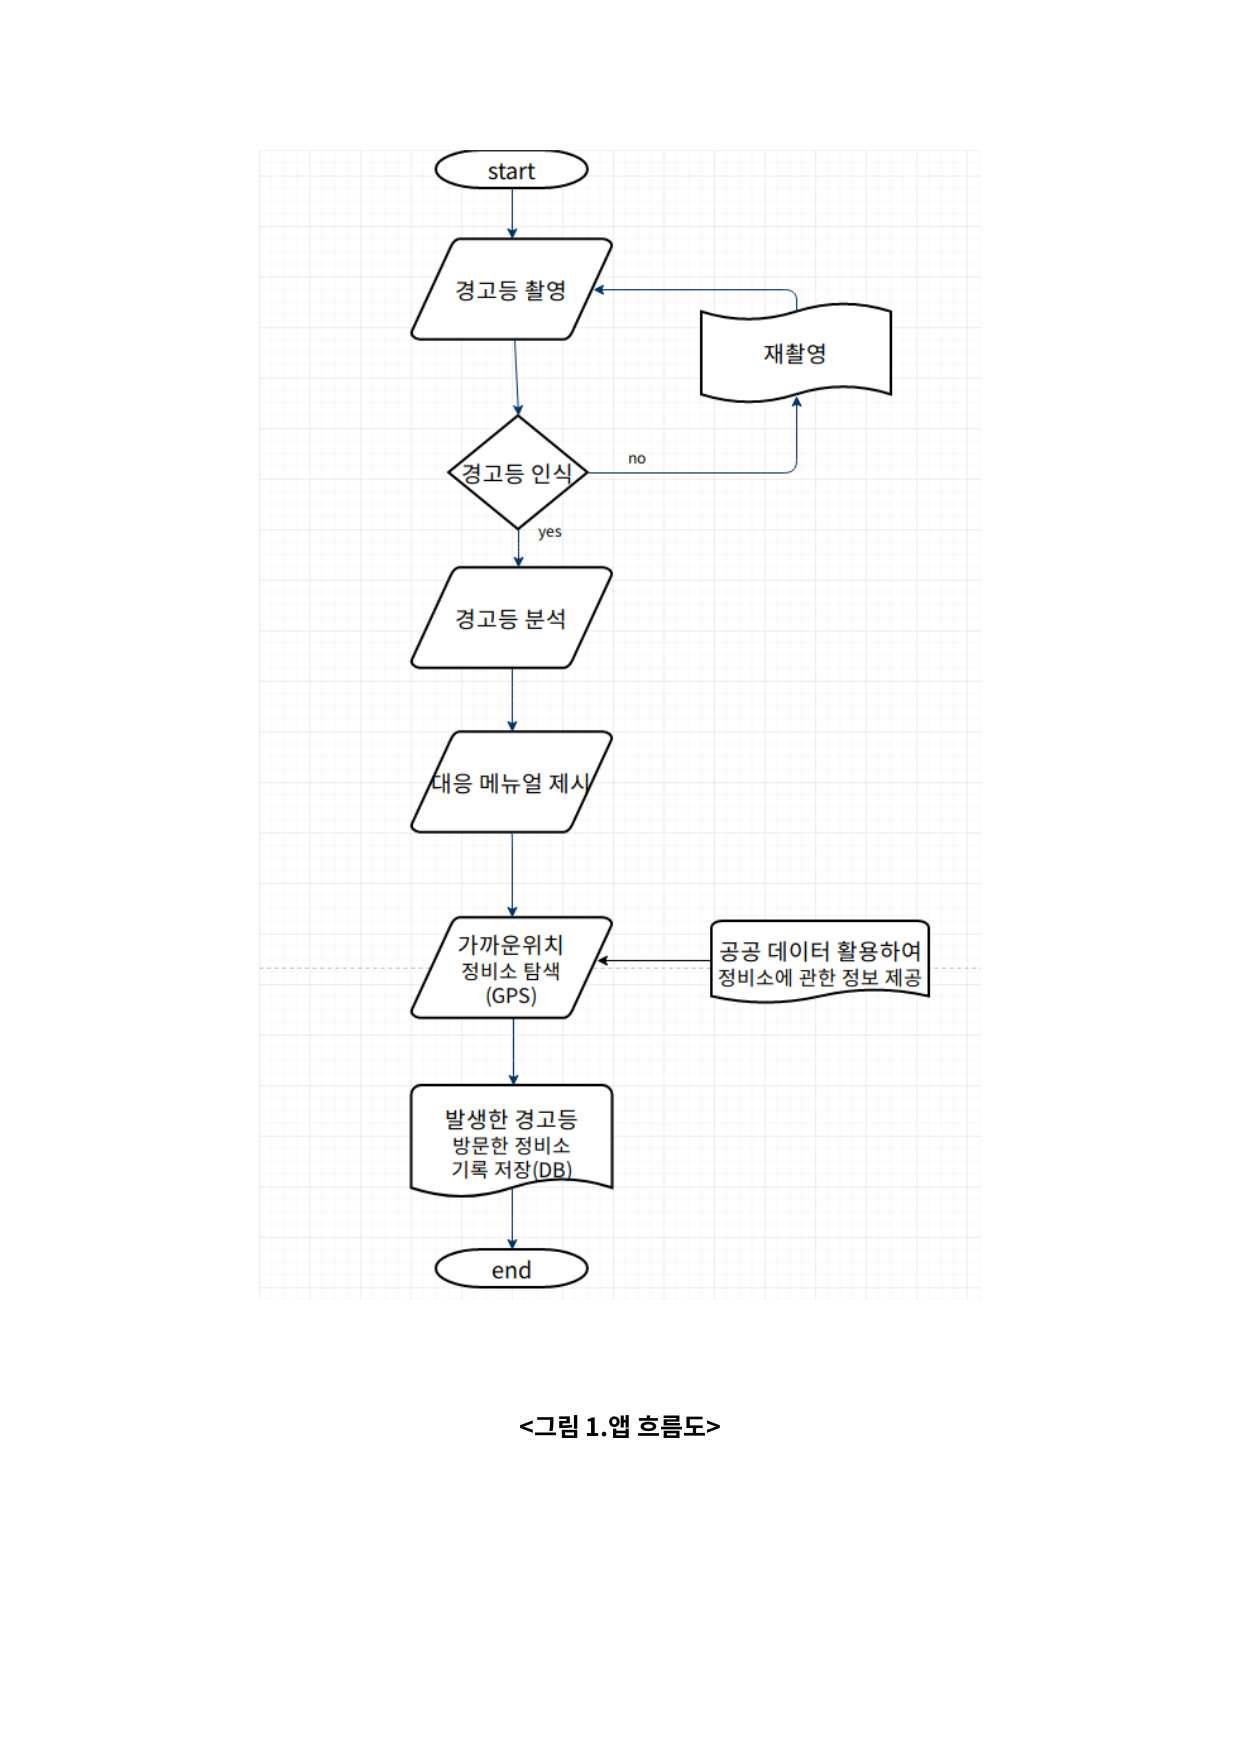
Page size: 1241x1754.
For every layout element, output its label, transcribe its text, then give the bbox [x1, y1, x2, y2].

text <그림 1.앱 흐름도> [150, 1407, 1090, 1444]
picture [259, 150, 982, 1300]
